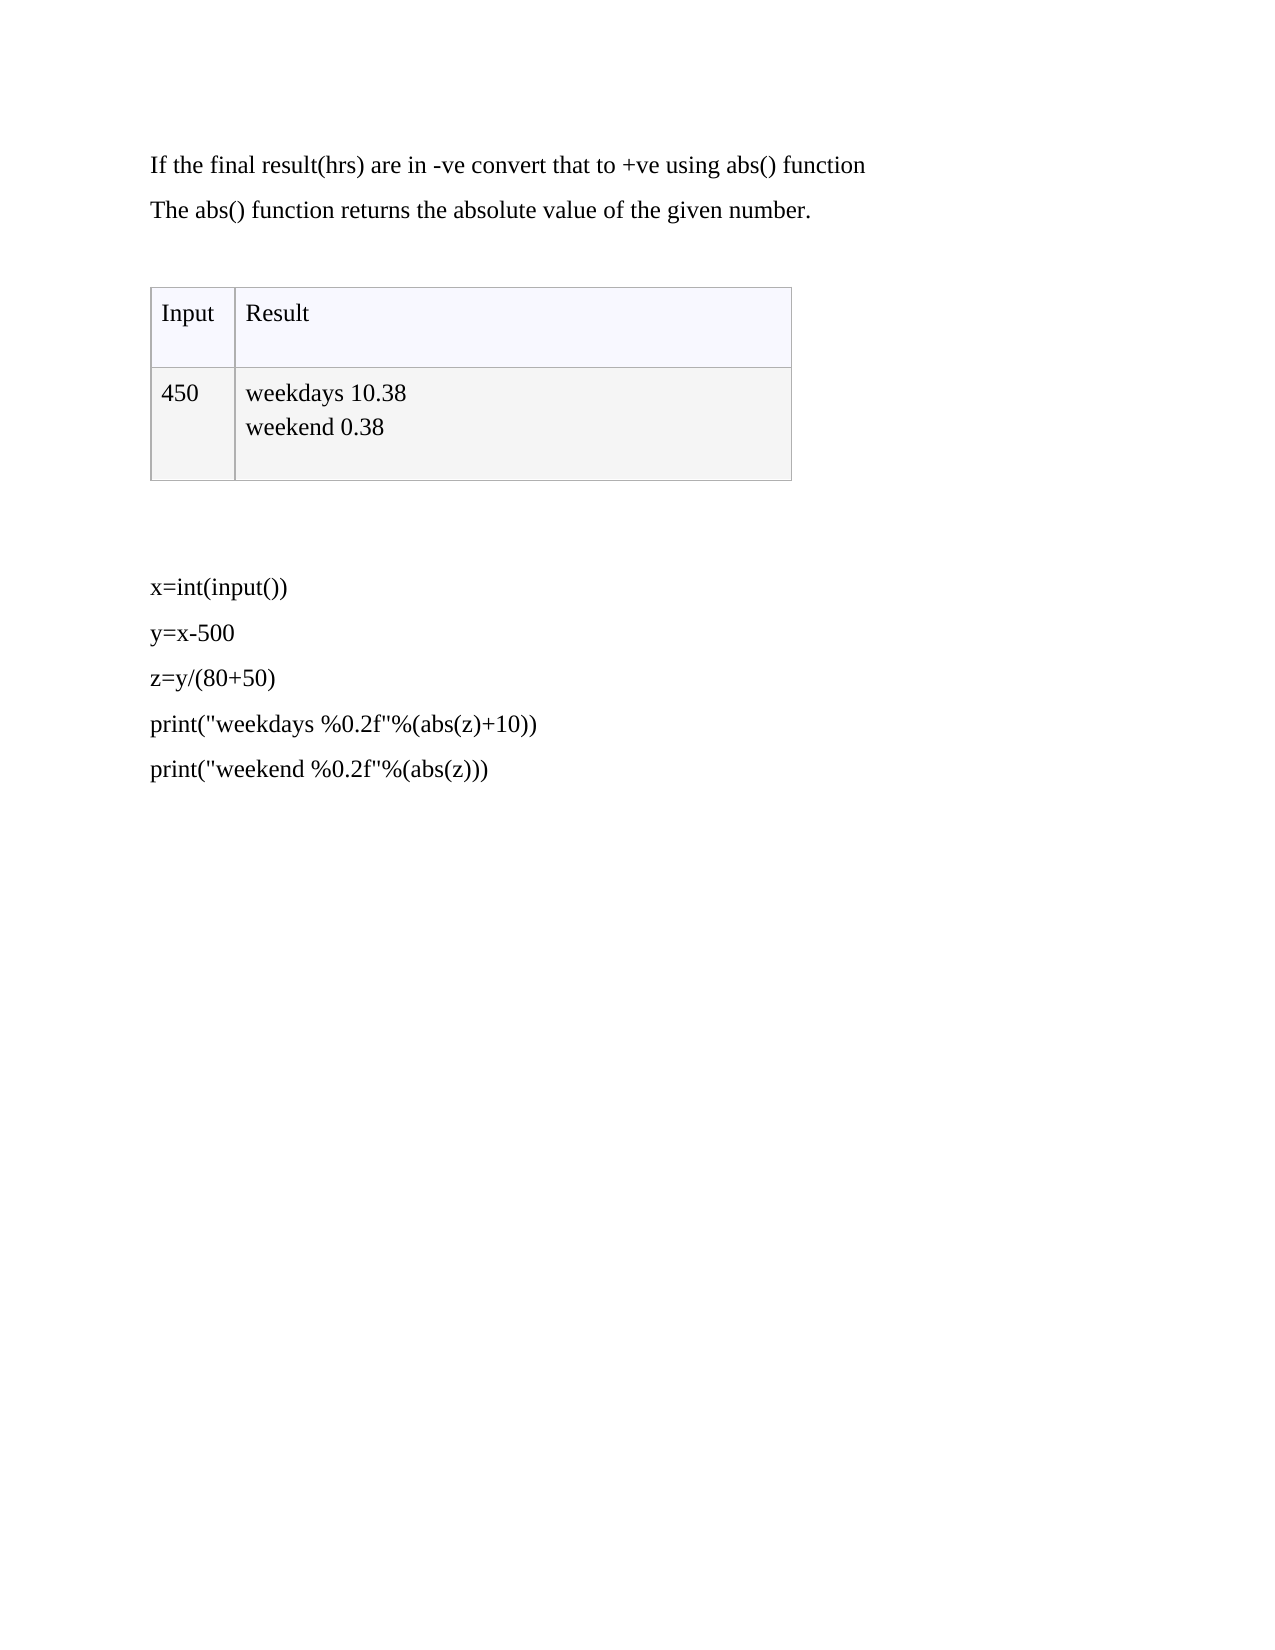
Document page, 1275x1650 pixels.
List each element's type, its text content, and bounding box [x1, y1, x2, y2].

text z=y/(80+50) [150, 663, 1125, 692]
text If the final result(hrs) are in -ve convert that to +ve using abs() function [150, 150, 1125, 179]
text print("weekend %0.2f"%(abs(z))) [150, 754, 1125, 783]
table_cell weekdays 10.38 weekend 0.38 [236, 368, 791, 479]
text y=x-500 [150, 618, 1125, 646]
table_cell 450 [152, 368, 234, 479]
text x=int(input()) [150, 572, 1125, 601]
text The abs() function returns the absolute value of the given number. [150, 196, 1125, 224]
text print("weekdays %0.2f"%(abs(z)+10)) [150, 709, 1125, 737]
table_header Input [152, 288, 234, 367]
table_header Result [236, 288, 791, 367]
